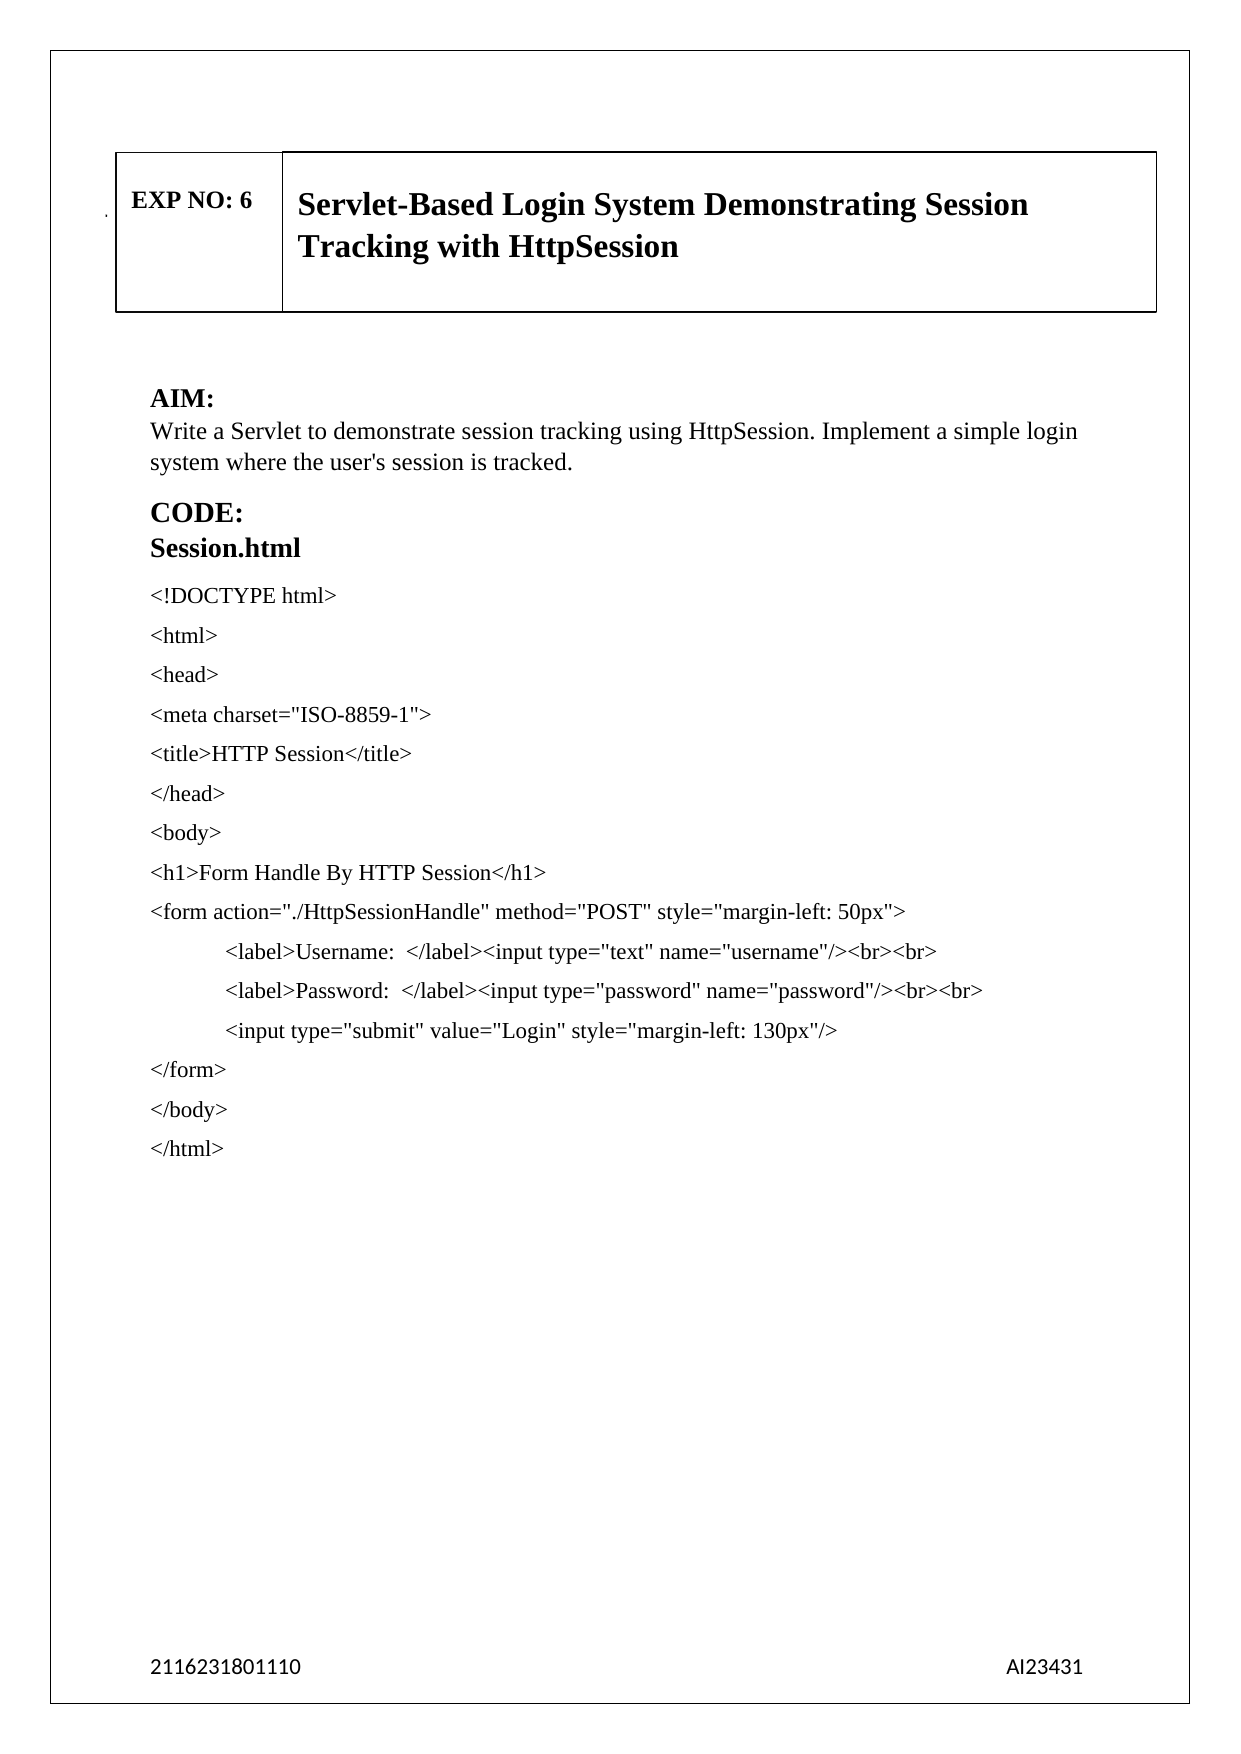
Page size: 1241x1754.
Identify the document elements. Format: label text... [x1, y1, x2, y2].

text <form action="./HttpSessionHandle" method="POST" style="margin-left: 50px"> [150, 898, 1090, 924]
text <title>HTTP Session</title> [150, 740, 1090, 767]
text <label>Username: </label><input type="text" name="username"/><br><br> [150, 938, 1090, 964]
text Session.html [150, 531, 1090, 563]
text <input type="submit" value="Login" style="margin-left: 130px"/> [150, 1017, 1090, 1043]
text Write a Servlet to demonstrate session tracking using HttpSession. Implement a simple login system where the user's session is tracked. [150, 416, 1090, 476]
text </form> [150, 1056, 1090, 1082]
text </head> [150, 780, 1090, 806]
text <head> [150, 661, 1090, 688]
text </html> [150, 1135, 1090, 1161]
text AIM: [150, 382, 1090, 413]
text <meta charset="ISO-8859-1"> [150, 701, 1090, 727]
text <html> [150, 622, 1090, 648]
text <!DOCTYPE html> [150, 582, 1090, 609]
text <h1>Form Handle By HTTP Session</h1> [150, 859, 1090, 885]
text <body> [150, 819, 1090, 846]
text <label>Password: </label><input type="password" name="password"/><br><br> [150, 977, 1090, 1003]
text CODE: [150, 495, 1090, 528]
text </body> [150, 1096, 1090, 1122]
